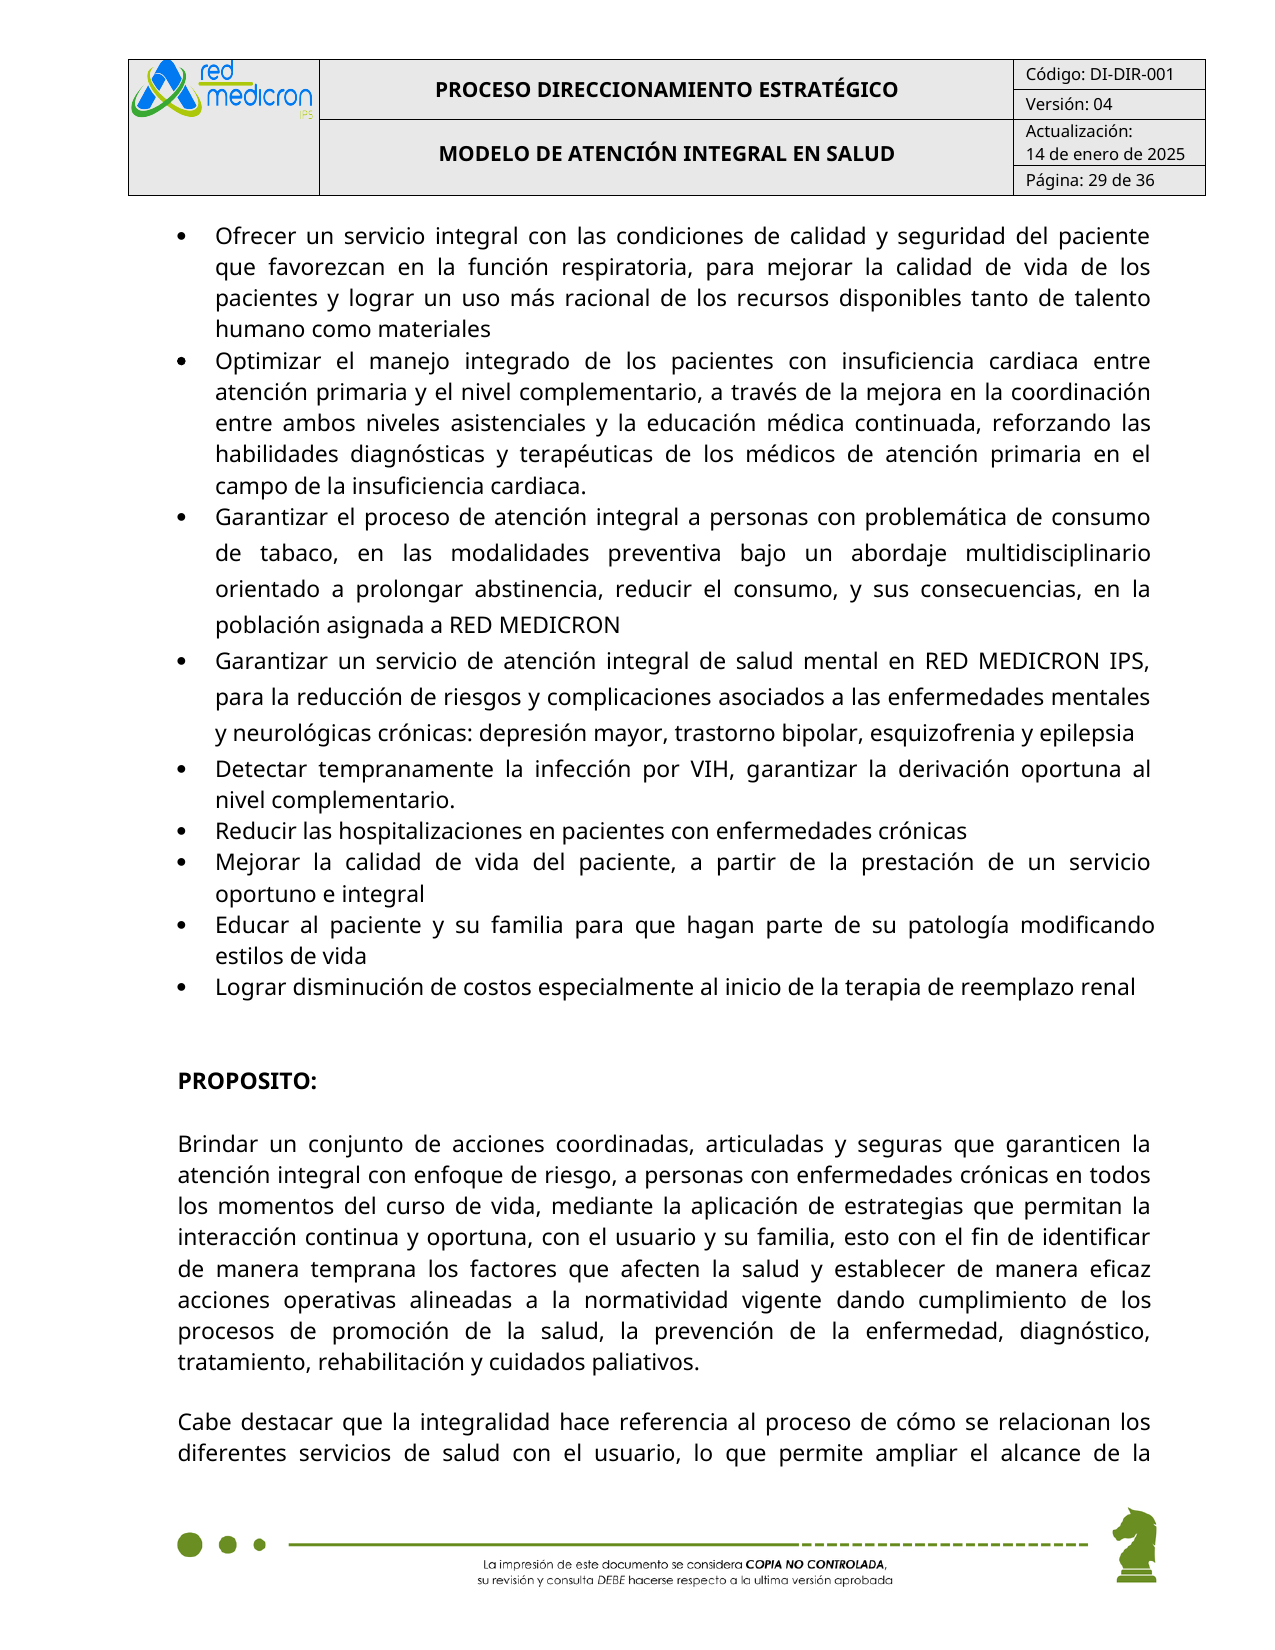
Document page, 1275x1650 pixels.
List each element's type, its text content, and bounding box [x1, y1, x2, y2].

list Reducir las hospitalizaciones en pacientes con enfermedades crónicas [177, 815, 1152, 846]
picture [131, 60, 313, 119]
list Optimizar el manejo integrado de los pacientes con insuficiencia cardiaca entre atención primaria y el nivel complementario, a través de la mejora en la coordinación entre ambos niveles asistenciales y la educación médica continuada, reforzando las habilidades diagnósticas y terapéuticas de los médicos de atención primaria en el campo de la insuficiencia cardiaca. [177, 345, 1152, 501]
list Lograr disminución de costos especialmente al inicio de la terapia de reemplazo renal [177, 971, 1157, 1002]
text PROPOSITO: [177, 1065, 1157, 1096]
list Mejorar la calidad de vida del paciente, a partir de la prestación de un servicio oportuno e integral [177, 846, 1152, 909]
list Educar al paciente y su familia para que hagan parte de su patología modificando estilos de vida [177, 909, 1157, 971]
list Detectar tempranamente la infección por VIH, garantizar la derivación oportuna al nivel complementario. [177, 752, 1152, 815]
picture [177, 1507, 1157, 1591]
list Ofrecer un servicio integral con las condiciones de calidad y seguridad del paciente que favorezcan en la función respiratoria, para mejorar la calidad de vida de los pacientes y lograr un uso más racional de los recursos disponibles tanto de talento humano como materiales [177, 220, 1152, 345]
list Garantizar el proceso de atención integral a personas con problemática de consumo de tabaco, en las modalidades preventiva bajo un abordaje multidisciplinario orientado a prolongar abstinencia, reducir el consumo, y sus consecuencias, en la población asignada a RED MEDICRON [177, 501, 1152, 640]
text Brindar un conjunto de acciones coordinadas, articuladas y seguras que garanticen la atención integral con enfoque de riesgo, a personas con enfermedades crónicas en todos los momentos del curso de vida, mediante la aplicación de estrategias que permitan la interacción continua y oportuna, con el usuario y su familia, esto con el fin de identificar de manera temprana los factores que afecten la salud y establecer de manera eficaz acciones operativas alineadas a la normatividad vigente dando cumplimiento de los procesos de promoción de la salud, la prevención de la enfermedad, diagnóstico, tratamiento, rehabilitación y cuidados paliativos. [177, 1127, 1152, 1377]
list Garantizar un servicio de atención integral de salud mental en RED MEDICRON IPS, para la reducción de riesgos y complicaciones asociados a las enfermedades mentales y neurológicas crónicas: depresión mayor, trastorno bipolar, esquizofrenia y epilepsia [177, 645, 1152, 748]
